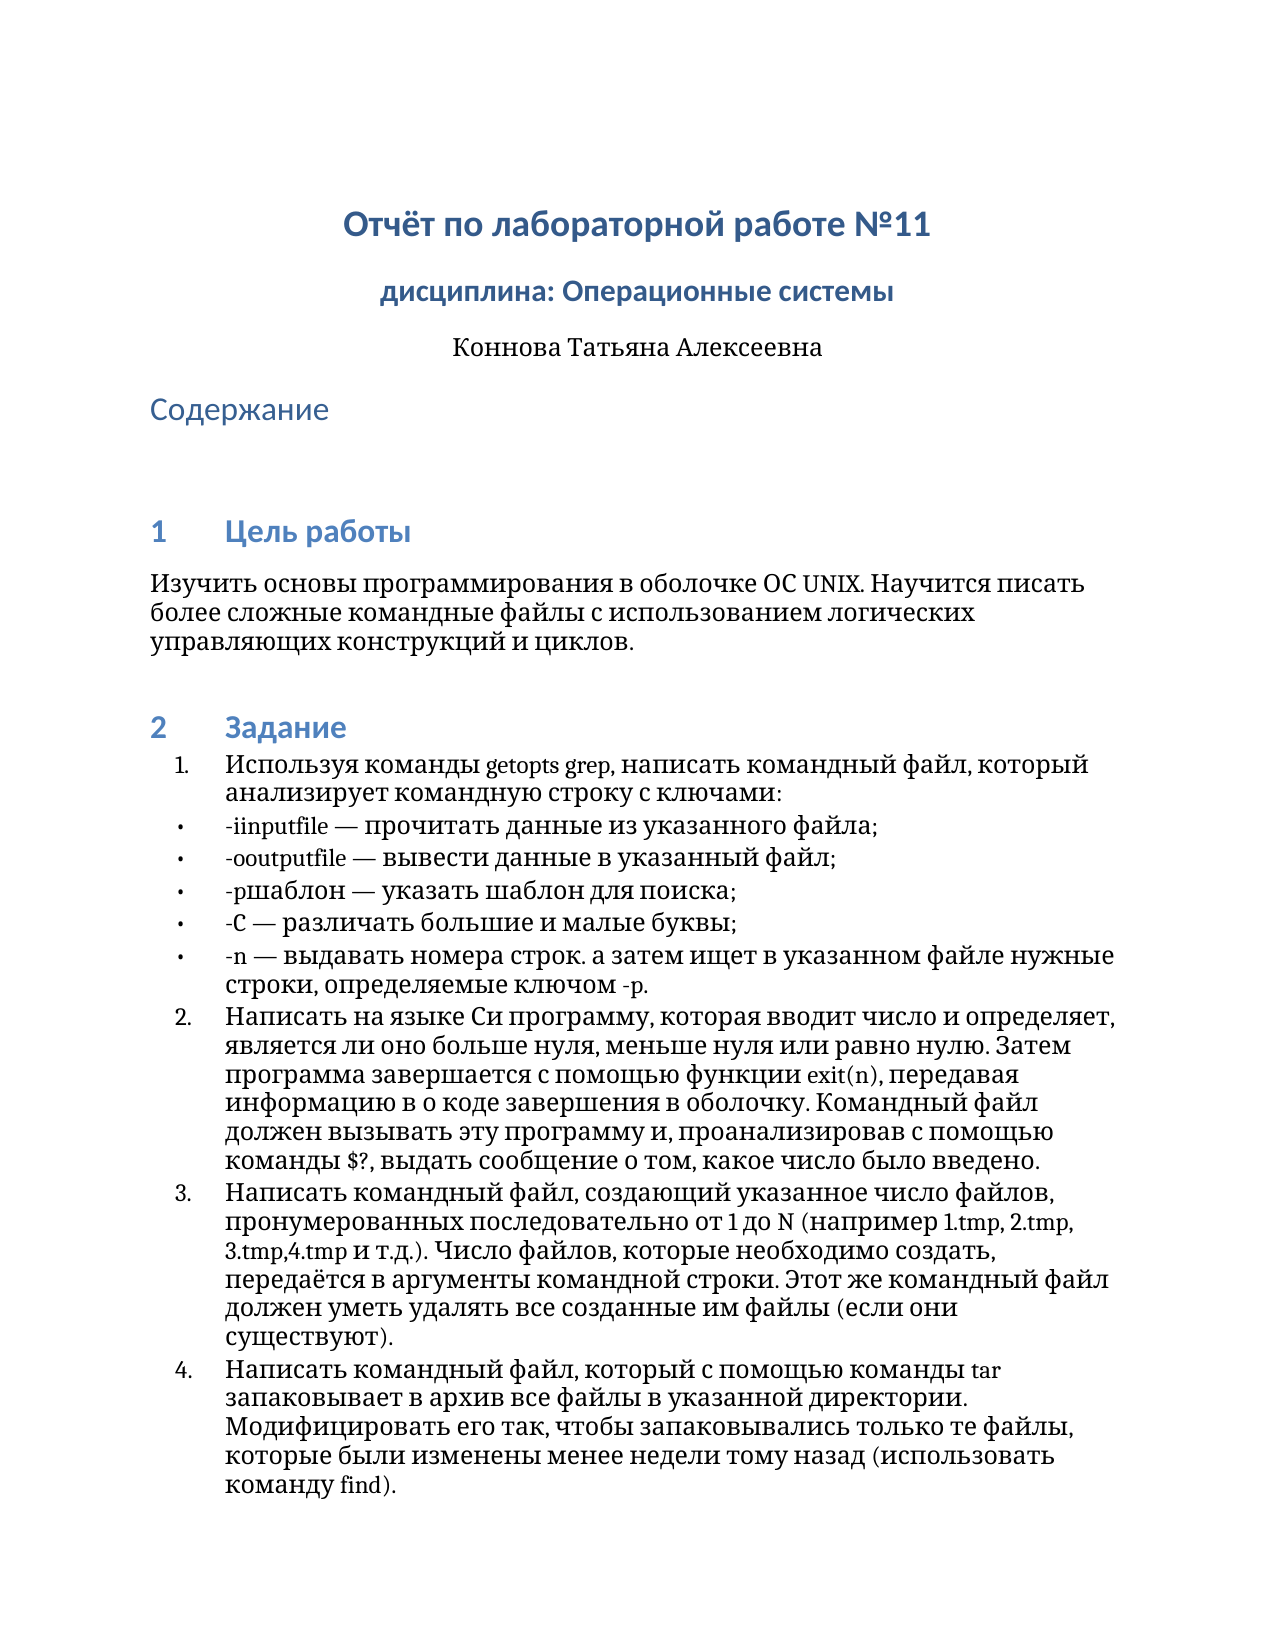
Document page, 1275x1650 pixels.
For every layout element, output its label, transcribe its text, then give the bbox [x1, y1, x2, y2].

list -iinputfile — прочитать данные из указанного файла; [175, 812, 1125, 841]
list Написать на языке Си программу, которая вводит число и определяет, является ли оно больше нуля, меньше нуля или равно нулю. Затем программа завершается с помощью функции exit(n), передавая информацию в о коде завершения в оболочку. Командный файл должен вызывать эту программу и, проанализировав с помощью команды $?, выдать сообщение о том, какое число было введено. [175, 1003, 1125, 1176]
text Изучить основы программирования в оболочке ОС UNIX. Научится писать более сложные командные файлы с использованием логических управляющих конструкций и циклов. [150, 570, 1125, 656]
list Написать командный файл, создающий указанное число файлов, пронумерованных последовательно от 1 до N (например 1.tmp, 2.tmp, 3.tmp,4.tmp и т.д.). Число файлов, которые необходимо создать, передаётся в аргументы командной строки. Этот же командный файл должен уметь удалять все созданные им файлы (если они существуют). [175, 1179, 1125, 1352]
list -pшаблон — указать шаблон для поиска; [175, 877, 1125, 906]
list -C — различать большие и малые буквы; [175, 909, 1125, 938]
subtitle 1 Цель работы [150, 510, 1125, 551]
text Коннова Татьяна Алексеевна [150, 334, 1125, 363]
list -n — выдавать номера строк. а затем ищет в указанном файле нужные строки, определяемые ключом -p. [175, 942, 1125, 999]
list Используя команды getopts grep, написать командный файл, который анализирует командную строку с ключами: [175, 751, 1125, 808]
list Написать командный файл, который с помощью команды tar запаковывает в архив все файлы в указанной директории. Модифицировать его так, чтобы запаковывались только те файлы, которые были изменены менее недели тому назад (использовать команду find). [175, 1356, 1125, 1499]
title Отчёт по лабораторной работе №11 [150, 200, 1125, 246]
subtitle 2 Задание [150, 706, 1125, 747]
list -ooutputfile — вывести данные в указанный файл; [175, 844, 1125, 873]
subtitle дисциплина: Операционные системы [150, 271, 1125, 309]
